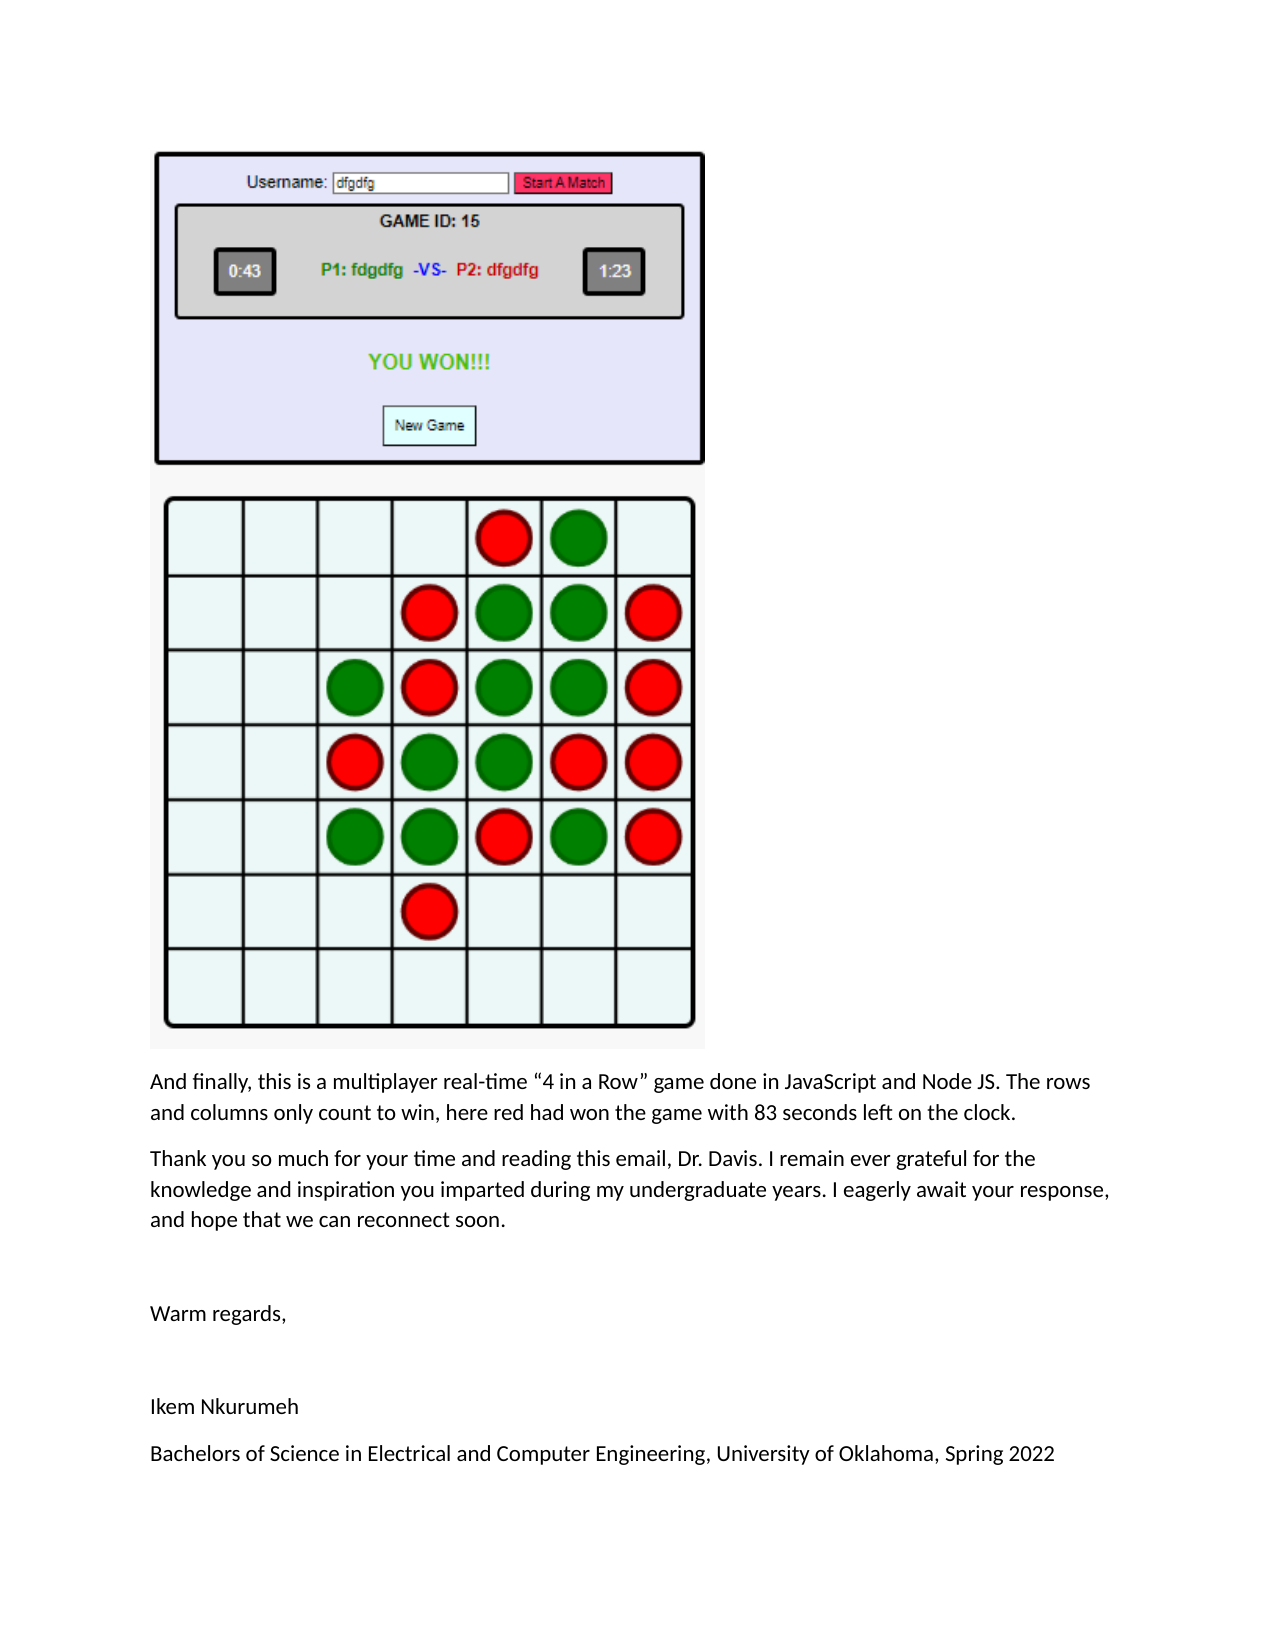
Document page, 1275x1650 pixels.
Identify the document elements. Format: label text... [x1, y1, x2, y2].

text Ikem Nkurumeh [150, 1392, 1125, 1420]
picture [150, 150, 705, 1049]
text Bachelors of Science in Electrical and Computer Engineering, University of Oklahoma, Spring 2022 [150, 1439, 1125, 1467]
text Warm regards, [150, 1299, 1125, 1327]
text And finally, this is a multiplayer real-time “4 in a Row” game done in JavaScript and Node JS. The rows and columns only count to win, here red had won the game with 83 seconds left on the clock. [150, 1067, 1125, 1126]
text Thank you so much for your time and reading this email, Dr. Davis. I remain ever grateful for the knowledge and inspiration you imparted during my undergraduate years. I eagerly await your response, and hope that we can reconnect soon. [150, 1144, 1125, 1233]
